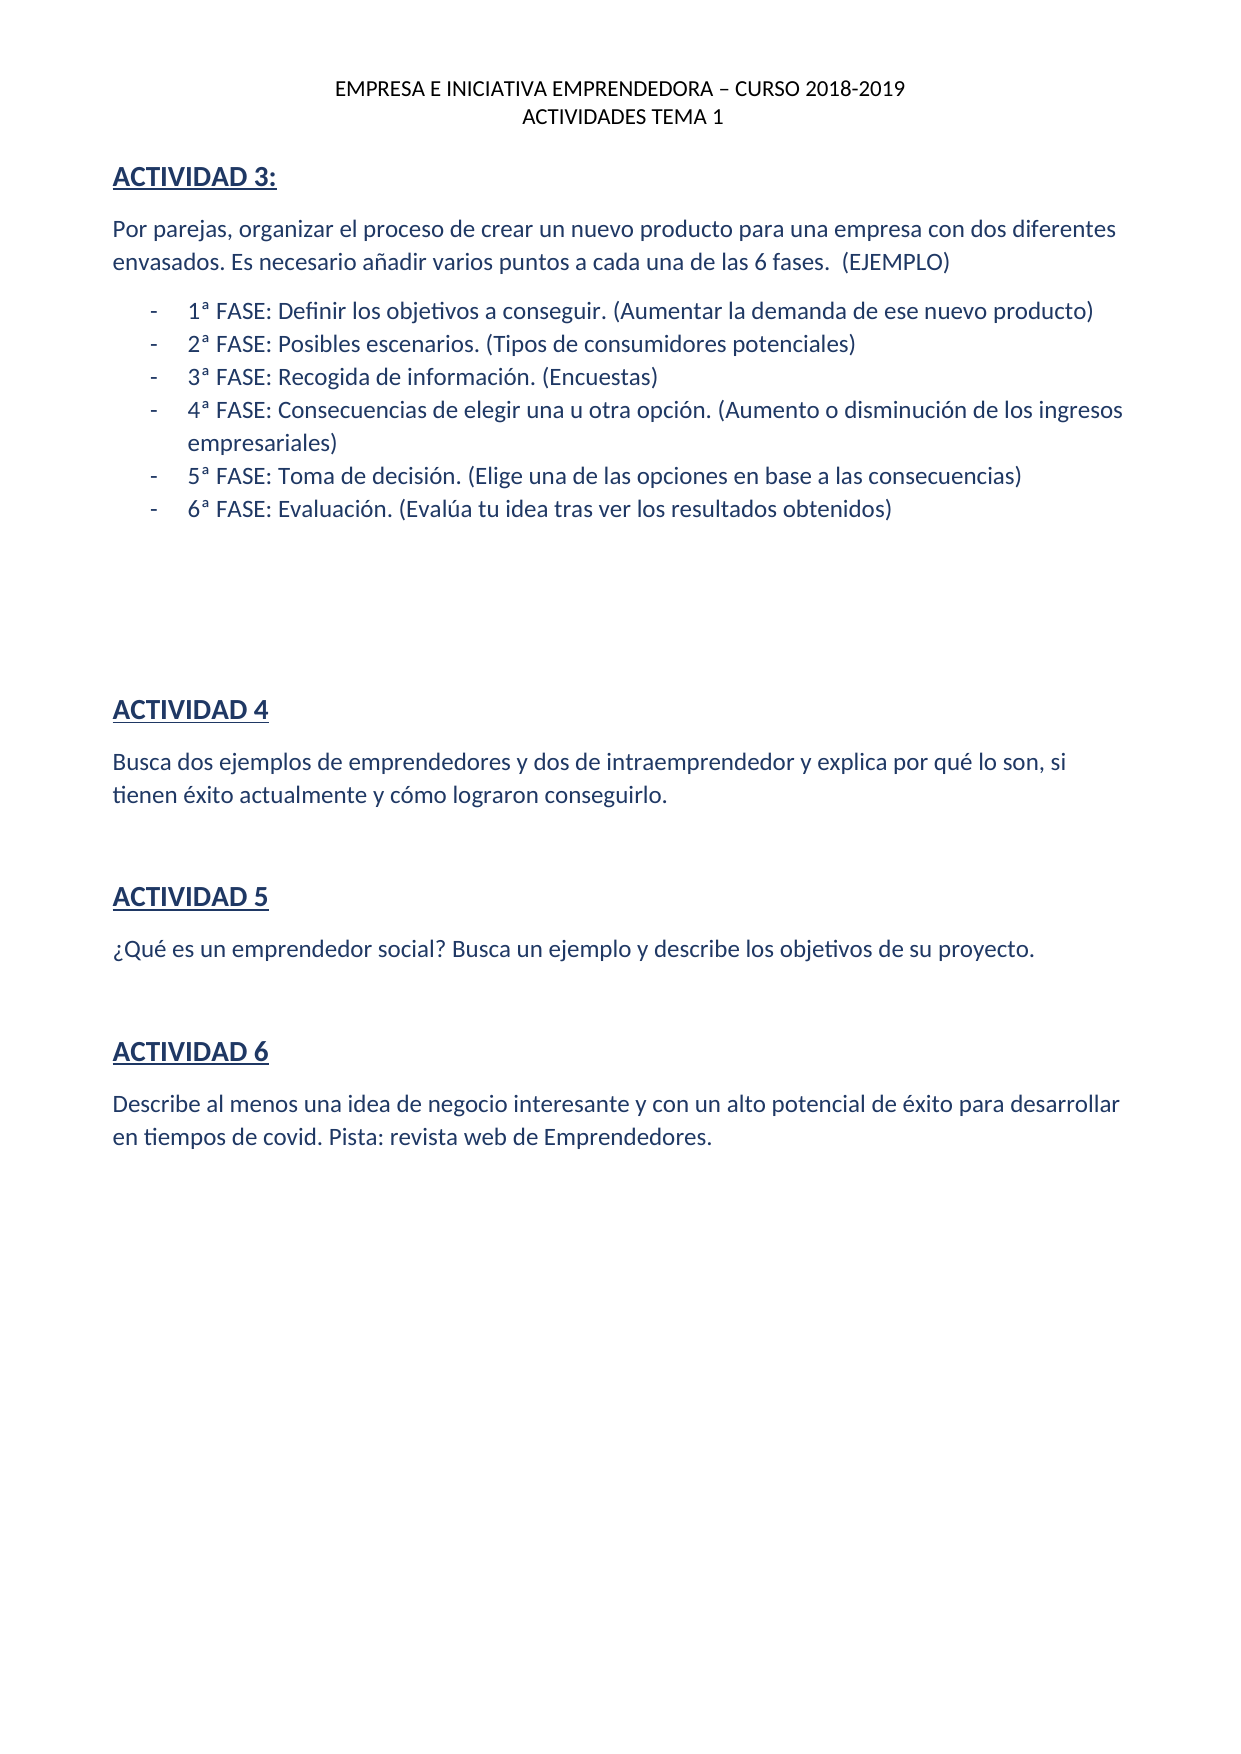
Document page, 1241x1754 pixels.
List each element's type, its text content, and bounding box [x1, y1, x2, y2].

text ACTIVIDAD 3: [112, 158, 1128, 193]
text ¿Qué es un emprendedor social? Busca un ejemplo y describe los objetivos de su proyecto. [112, 933, 1128, 964]
list 1ª FASE: Definir los objetivos a conseguir. (Aumentar la demanda de ese nuevo producto) [150, 295, 1128, 326]
text Por parejas, organizar el proceso de crear un nuevo producto para una empresa con dos diferentes envasados. Es necesario añadir varios puntos a cada una de las 6 fases. (EJEMPLO) [112, 213, 1128, 276]
list 5ª FASE: Toma de decisión. (Elige una de las opciones en base a las consecuencias) [150, 460, 1128, 491]
text ACTIVIDAD 4 [112, 691, 1128, 727]
text ACTIVIDAD 5 [112, 878, 1128, 914]
list 4ª FASE: Consecuencias de elegir una u otra opción. (Aumento o disminución de los ingresos empresariales) [150, 394, 1128, 458]
text Describe al menos una idea de negocio interesante y con un alto potencial de éxito para desarrollar en tiempos de covid. Pista: revista web de Emprendedores. [112, 1088, 1128, 1151]
list 2ª FASE: Posibles escenarios. (Tipos de consumidores potenciales) [150, 328, 1128, 359]
text Busca dos ejemplos de emprendedores y dos de intraemprendedor y explica por qué lo son, si tienen éxito actualmente y cómo lograron conseguirlo. [112, 746, 1128, 810]
list 3ª FASE: Recogida de información. (Encuestas) [150, 361, 1128, 392]
list 6ª FASE: Evaluación. (Evalúa tu idea tras ver los resultados obtenidos) [150, 493, 1128, 523]
text ACTIVIDAD 6 [112, 1033, 1128, 1068]
